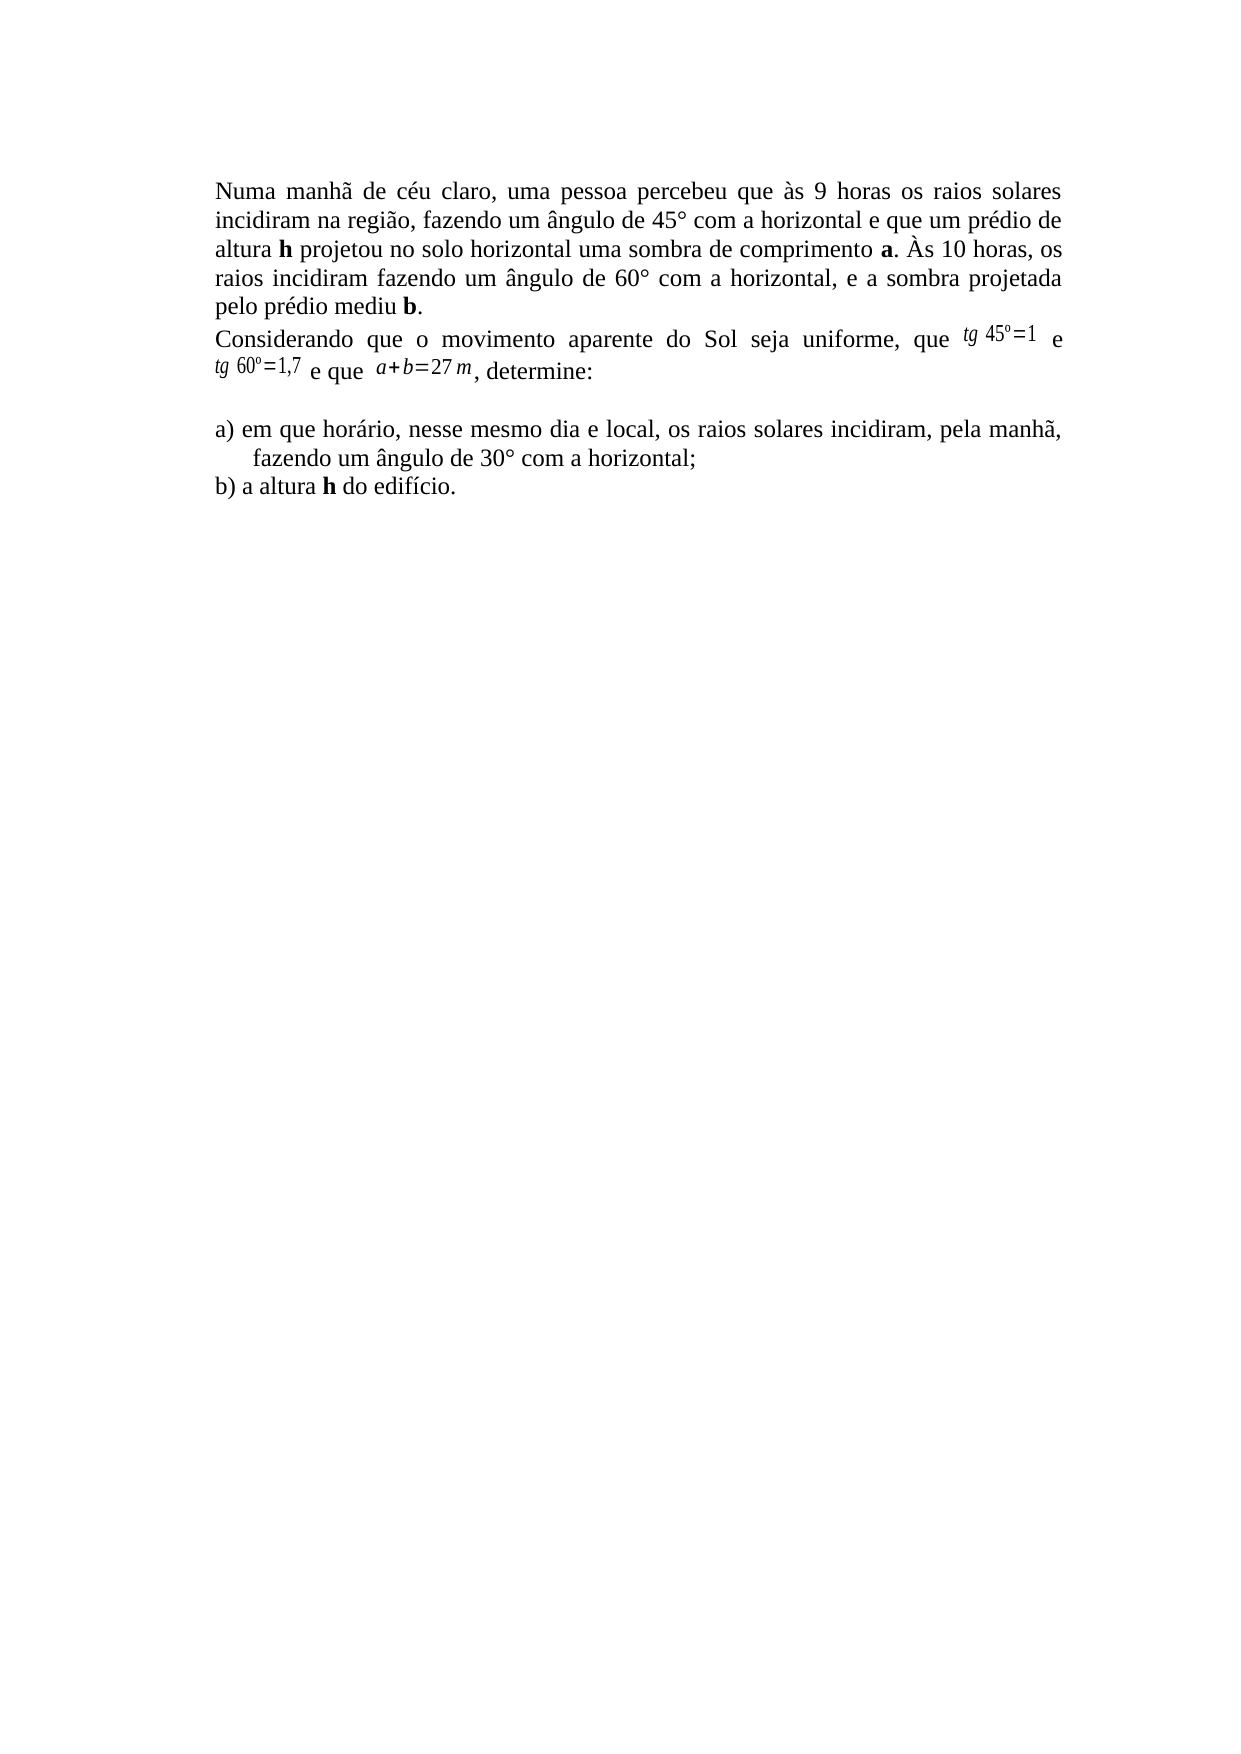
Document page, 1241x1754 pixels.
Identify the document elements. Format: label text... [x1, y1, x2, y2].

text b) a altura h do edifício. [215, 471, 1063, 500]
text Numa manhã de céu claro, uma pessoa percebeu que às 9 horas os raios solares incidiram na região, fazendo um ângulo de 45° com a horizontal e que um prédio de altura h projetou no solo horizontal uma sombra de comprimento a. Às 10 horas, os raios incidiram fazendo um ângulo de 60° com a horizontal, e a sombra projetada pelo prédio mediu b. [215, 176, 1063, 320]
text a) em que horário, nesse mesmo dia e local, os raios solares incidiram, pela manhã, fazendo um ângulo de 30° com a horizontal; [215, 414, 1063, 471]
text Considerando que o movimento aparente do Sol seja uniforme, que e e que , determine: [215, 320, 1063, 385]
